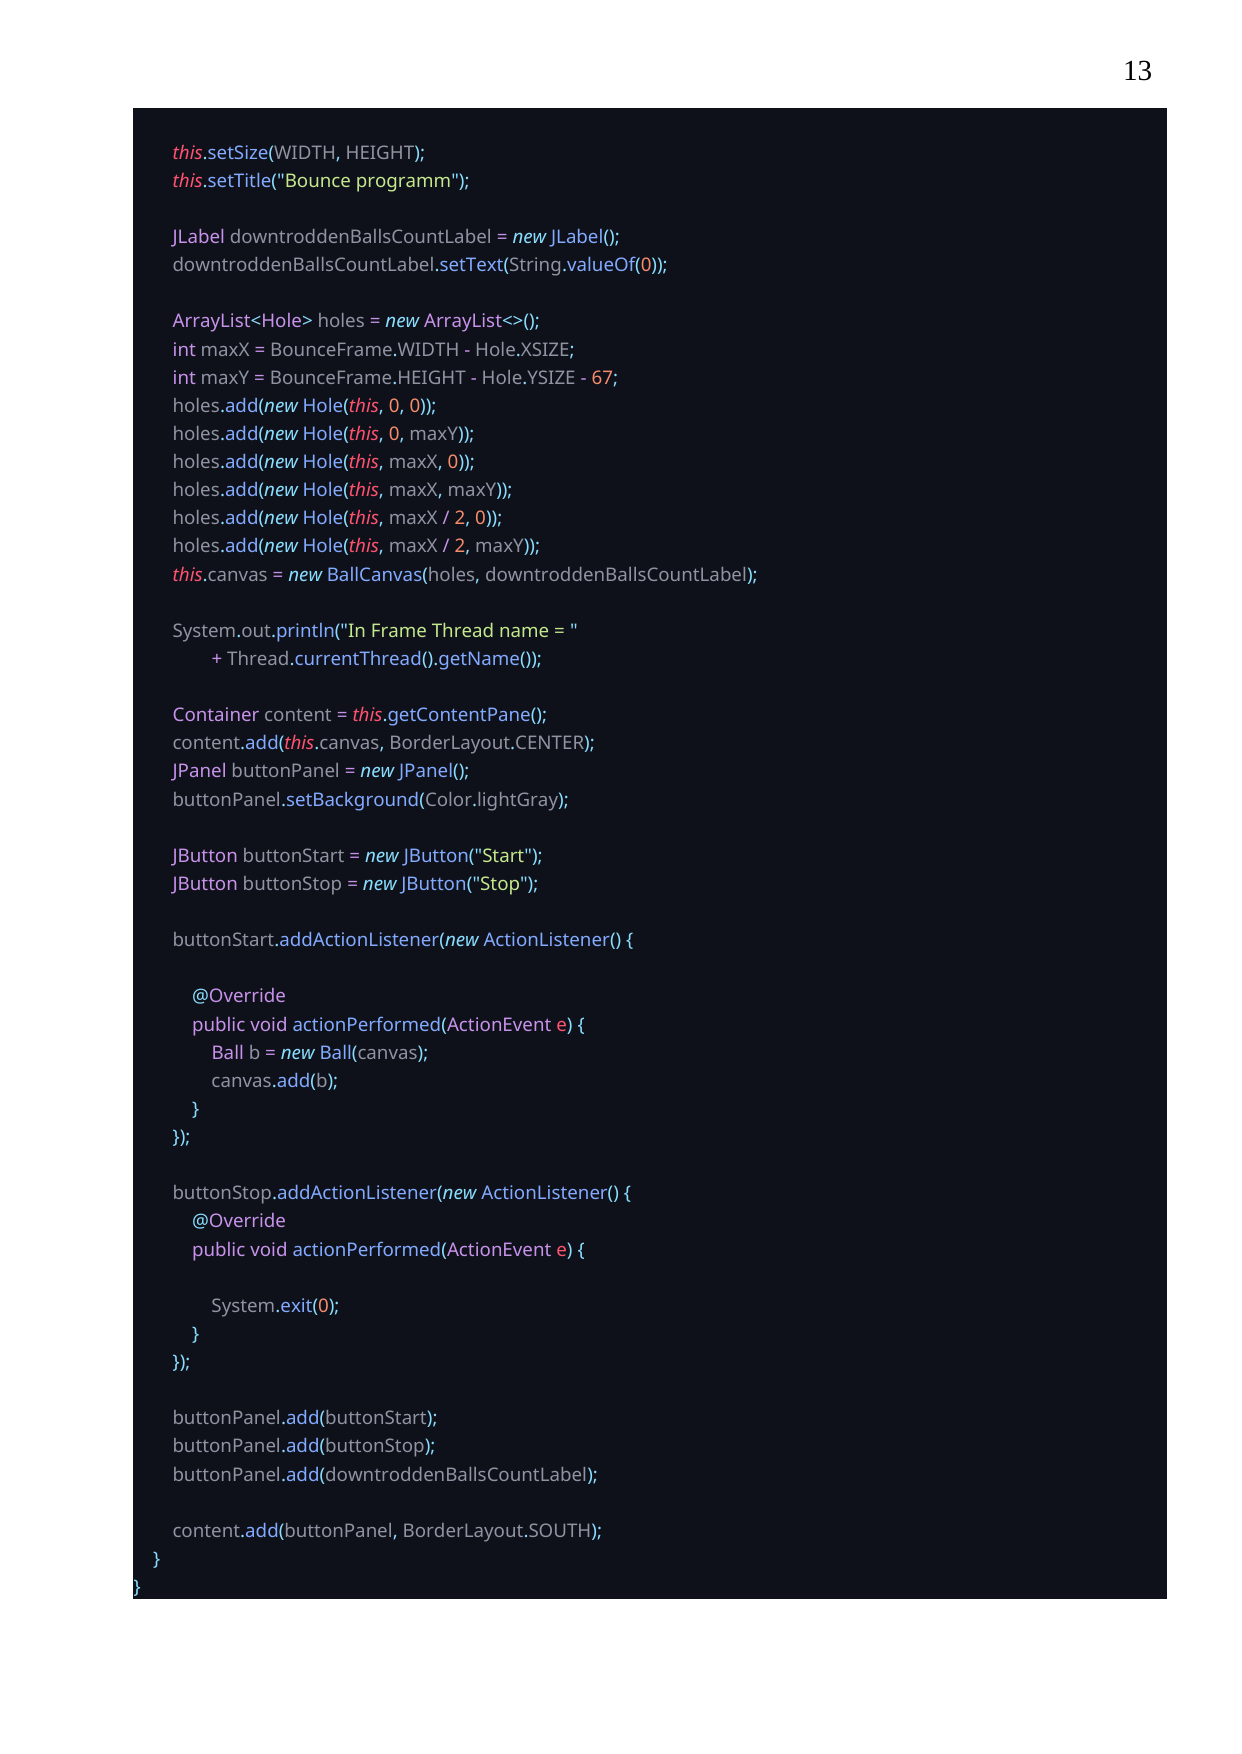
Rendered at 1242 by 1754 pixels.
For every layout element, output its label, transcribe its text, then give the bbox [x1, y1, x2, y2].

text int maxX = BounceFrame.WIDTH - Hole.XSIZE; [133, 333, 1167, 361]
text ArrayList<Hole> holes = new ArrayList<>(); [133, 305, 1167, 333]
text buttonPanel.add(buttonStop); [133, 1430, 1167, 1458]
text @Override [133, 1205, 1167, 1233]
text }); [133, 1346, 1167, 1374]
text } [133, 1318, 1167, 1346]
text } [133, 1093, 1167, 1121]
text Container content = this.getContentPane(); [133, 699, 1167, 727]
text + Thread.currentThread().getName()); [133, 643, 1167, 671]
text this.setSize(WIDTH, HEIGHT); [133, 136, 1167, 164]
text buttonPanel.add(buttonStart); [133, 1402, 1167, 1430]
text buttonPanel.add(downtroddenBallsCountLabel); [133, 1458, 1167, 1486]
text Ball b = new Ball(canvas); [133, 1036, 1167, 1064]
text buttonStop.addActionListener(new ActionListener() { [133, 1177, 1167, 1205]
text content.add(this.canvas, BorderLayout.CENTER); [133, 727, 1167, 755]
text holes.add(new Hole(this, maxX / 2, maxY)); [133, 530, 1167, 558]
text this.canvas = new BallCanvas(holes, downtroddenBallsCountLabel); [133, 558, 1167, 586]
text JButton buttonStop = new JButton("Stop"); [133, 868, 1167, 896]
text downtroddenBallsCountLabel.setText(String.valueOf(0)); [133, 249, 1167, 277]
text holes.add(new Hole(this, maxX / 2, 0)); [133, 502, 1167, 530]
text public void actionPerformed(ActionEvent e) { [133, 1233, 1167, 1261]
text public void actionPerformed(ActionEvent e) { [133, 1008, 1167, 1036]
text System.exit(0); [133, 1289, 1167, 1318]
text JLabel downtroddenBallsCountLabel = new JLabel(); [133, 221, 1167, 249]
text holes.add(new Hole(this, maxX, 0)); [133, 446, 1167, 474]
text } [133, 1571, 1167, 1599]
text buttonStart.addActionListener(new ActionListener() { [133, 924, 1167, 952]
text @Override [133, 980, 1167, 1008]
text buttonPanel.setBackground(Color.lightGray); [133, 783, 1167, 811]
text holes.add(new Hole(this, 0, maxY)); [133, 418, 1167, 446]
text content.add(buttonPanel, BorderLayout.SOUTH); [133, 1514, 1167, 1543]
text canvas.add(b); [133, 1064, 1167, 1093]
text JPanel buttonPanel = new JPanel(); [133, 755, 1167, 783]
text int maxY = BounceFrame.HEIGHT - Hole.YSIZE - 67; [133, 361, 1167, 389]
text }); [133, 1121, 1167, 1149]
text holes.add(new Hole(this, 0, 0)); [133, 389, 1167, 418]
text holes.add(new Hole(this, maxX, maxY)); [133, 474, 1167, 502]
text JButton buttonStart = new JButton("Start"); [133, 839, 1167, 868]
text } [133, 1543, 1167, 1571]
text System.out.println("In Frame Thread name = " [133, 614, 1167, 643]
text this.setTitle("Bounce programm"); [133, 164, 1167, 193]
